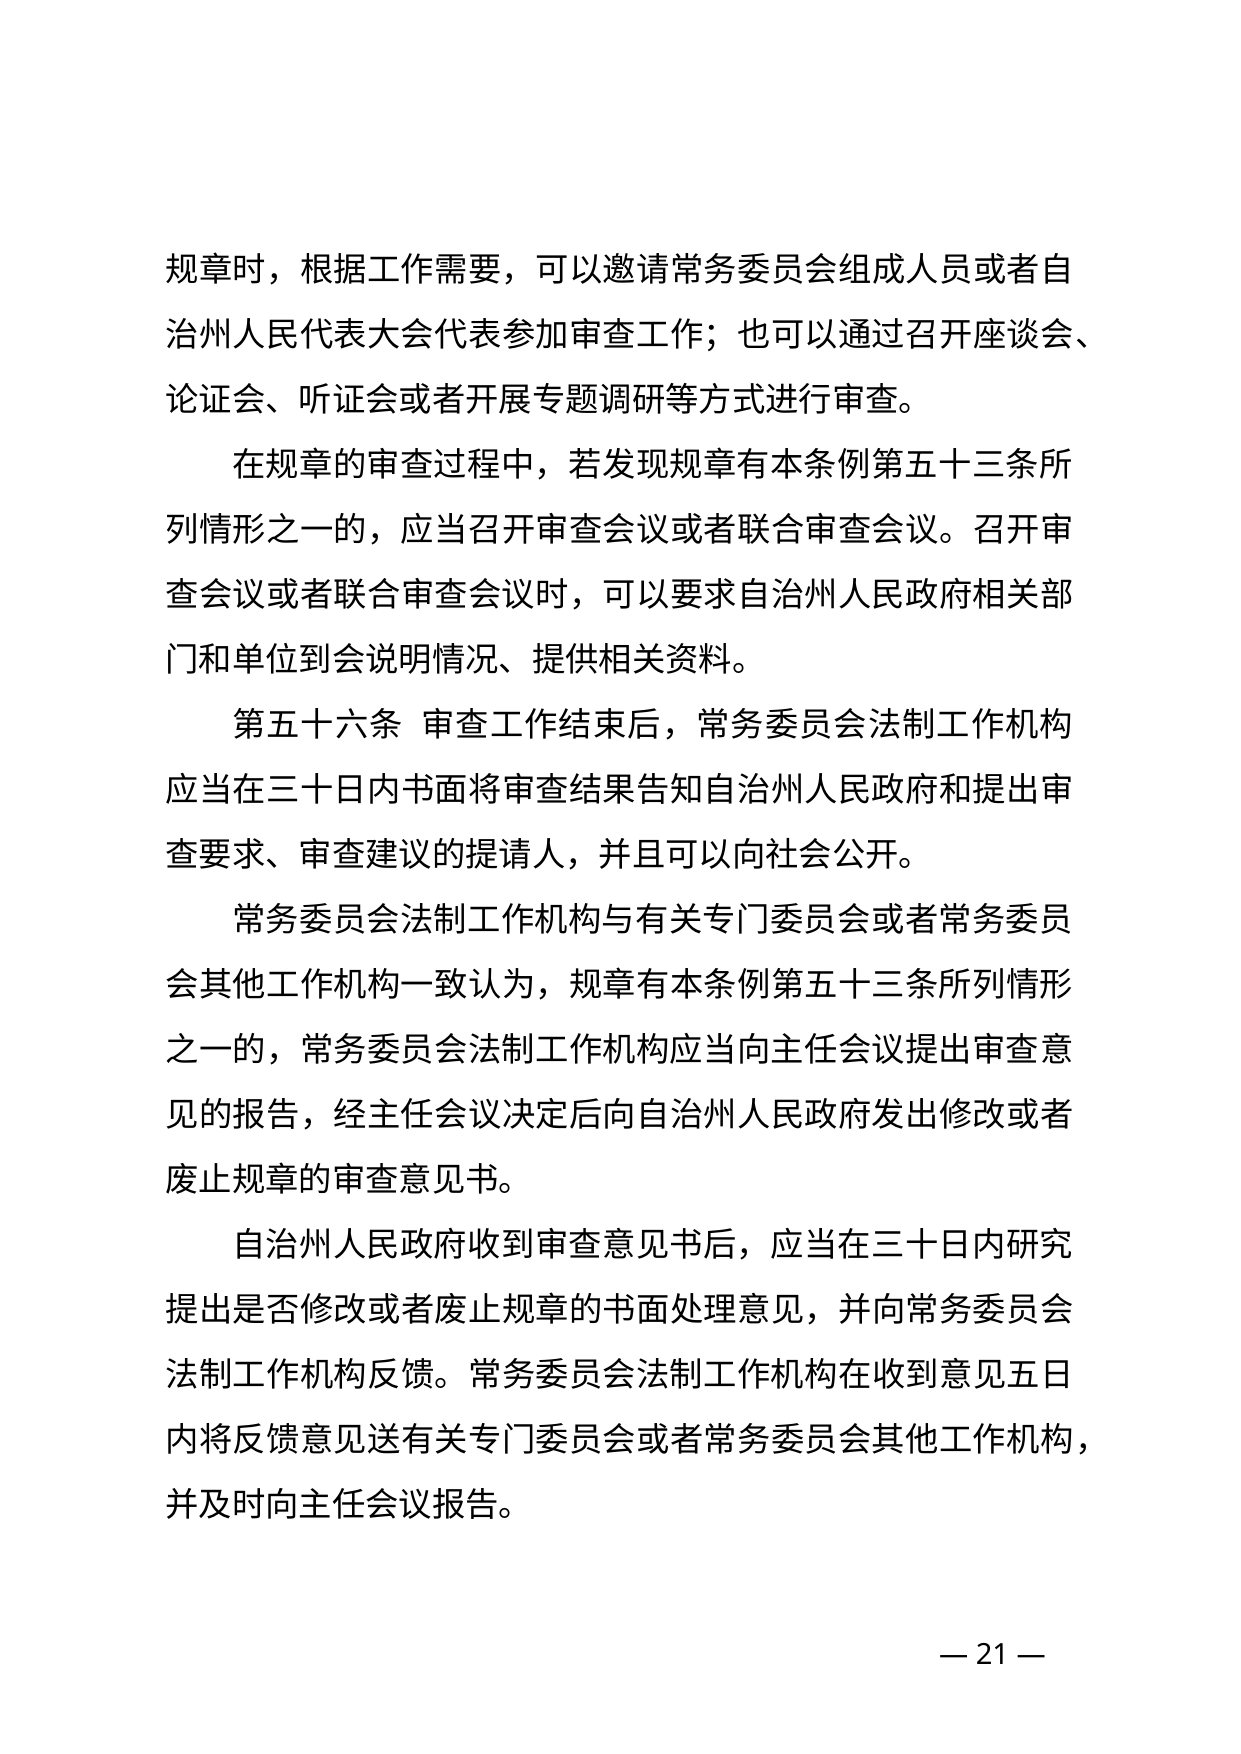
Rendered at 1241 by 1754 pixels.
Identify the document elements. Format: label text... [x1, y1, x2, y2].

text 常务委员会法制工作机构与有关专门委员会或者常务委员会其他工作机构一致认为，规章有本条例第五十三条所列情形之一的，常务委员会法制工作机构应当向主任会议提出审查意见的报告，经主任会议决定后向自治州人民政府发出修改或者废止规章的审查意见书。 [165, 876, 1075, 1201]
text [165, 226, 1075, 421]
text 第五十六条 审查工作结束后，常务委员会法制工作机构应当在三十日内书面将审查结果告知自治州人民政府和提出审查要求、审查建议的提请人，并且可以向社会公开。 [165, 681, 1075, 876]
text 自治州人民政府收到审查意见书后，应当在三十日内研究提出是否修改或者废止规章的书面处理意见，并向常务委员会法制工作机构反馈。常务委员会法制工作机构在收到意见五日内将反馈意见送有关专门委员会或者常务委员会其他工作机构，并及时向主任会议报告。 [165, 1201, 1075, 1526]
text 在规章的审查过程中，若发现规章有本条例第五十三条所列情形之一的，应当召开审查会议或者联合审查会议。召开审查会议或者联合审查会议时，可以要求自治州人民政府相关部门和单位到会说明情况、提供相关资料。 [165, 421, 1075, 681]
